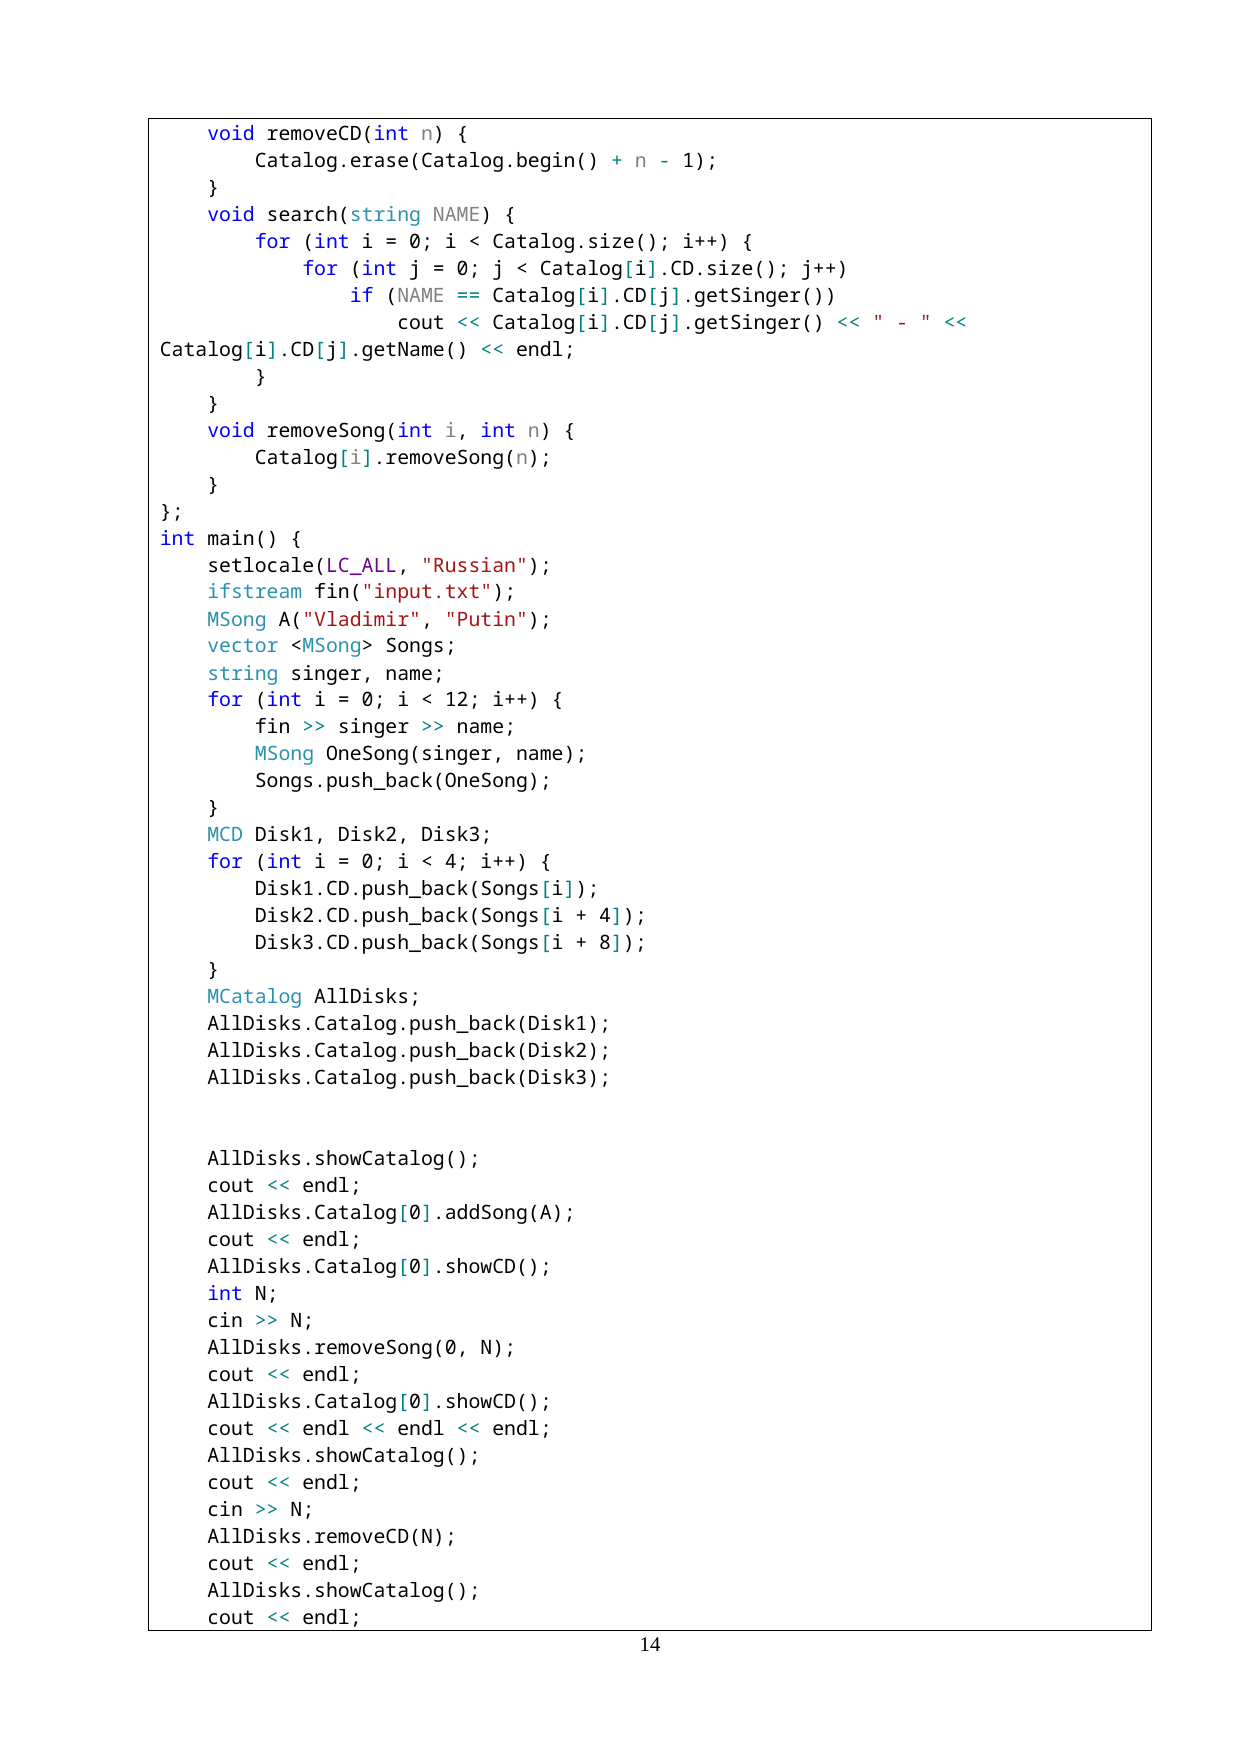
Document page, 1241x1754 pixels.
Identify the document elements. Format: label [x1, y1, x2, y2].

table_header [149, 119, 1151, 1630]
